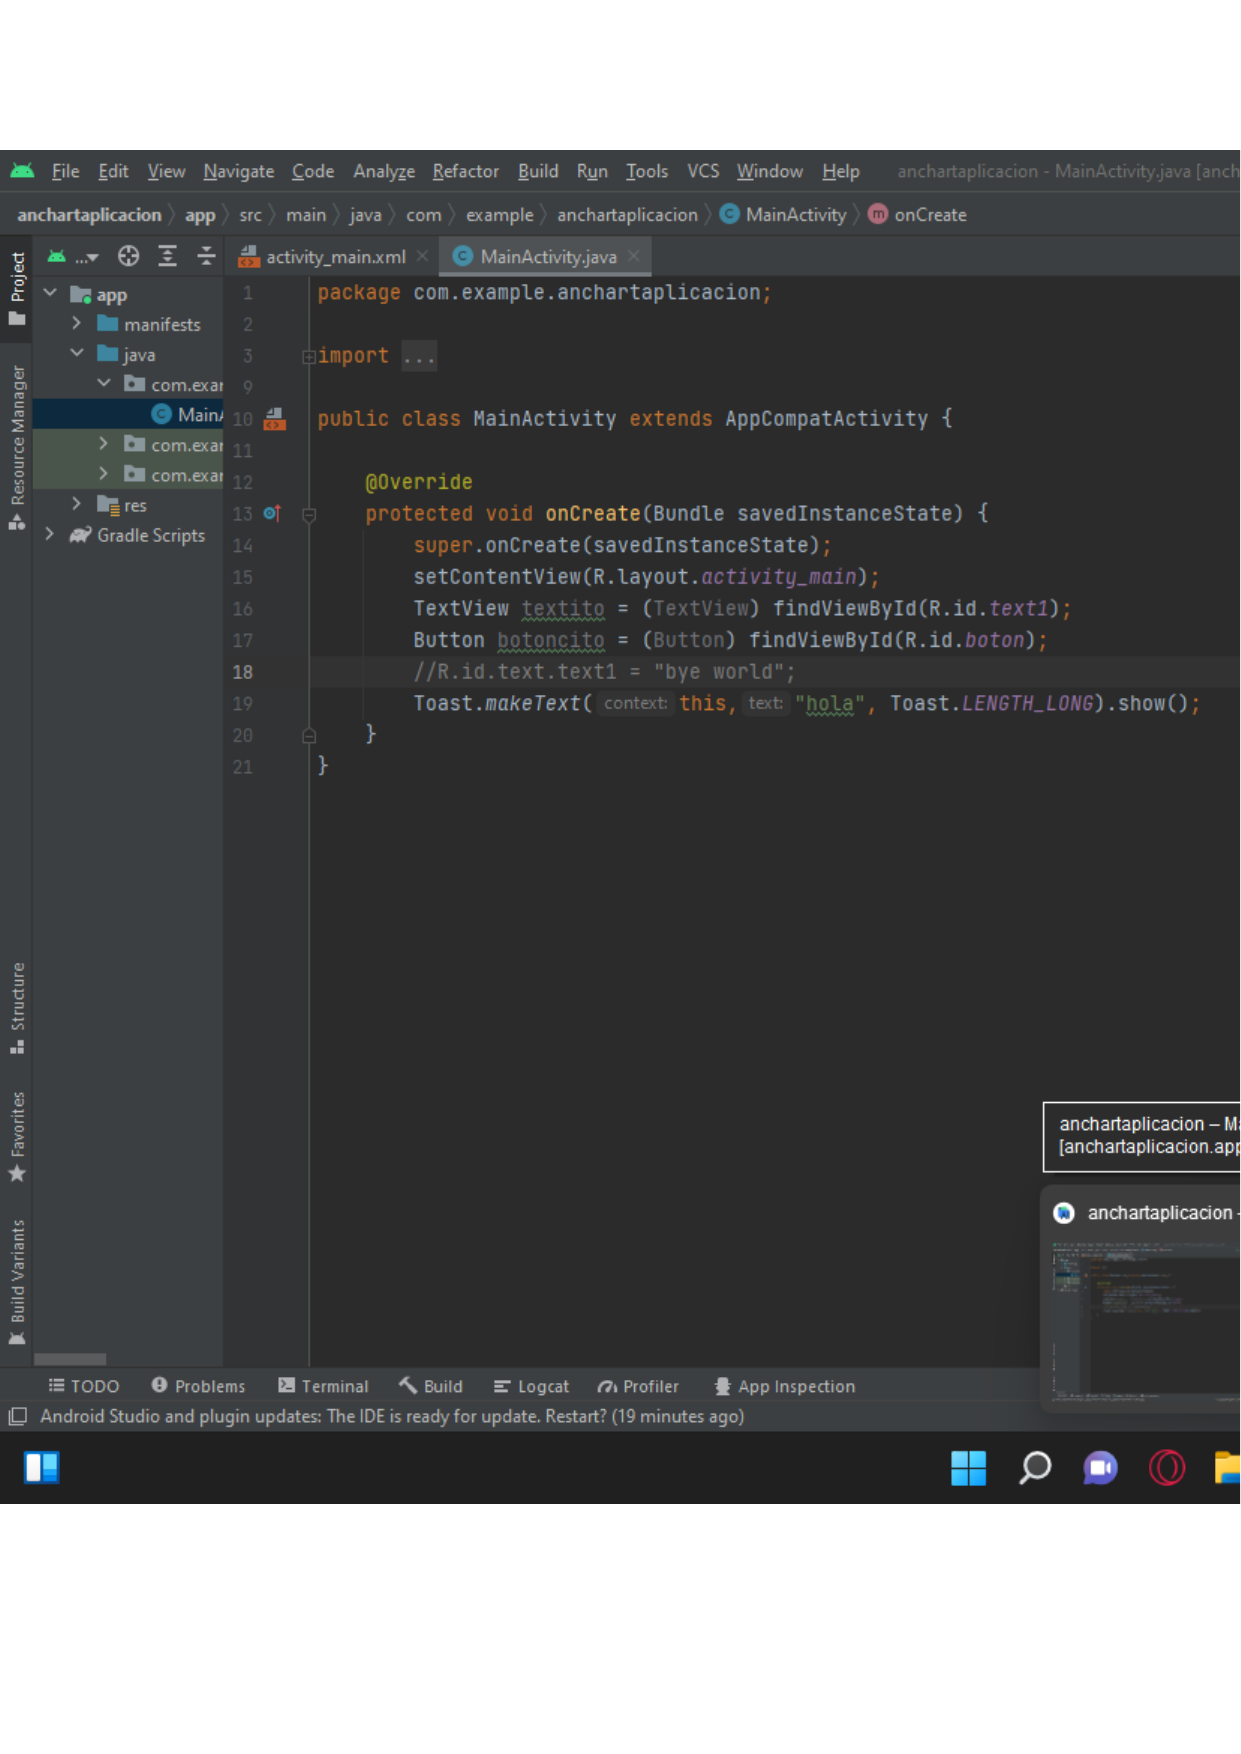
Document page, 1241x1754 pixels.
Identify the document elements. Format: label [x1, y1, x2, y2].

picture [0, 150, 1241, 1504]
